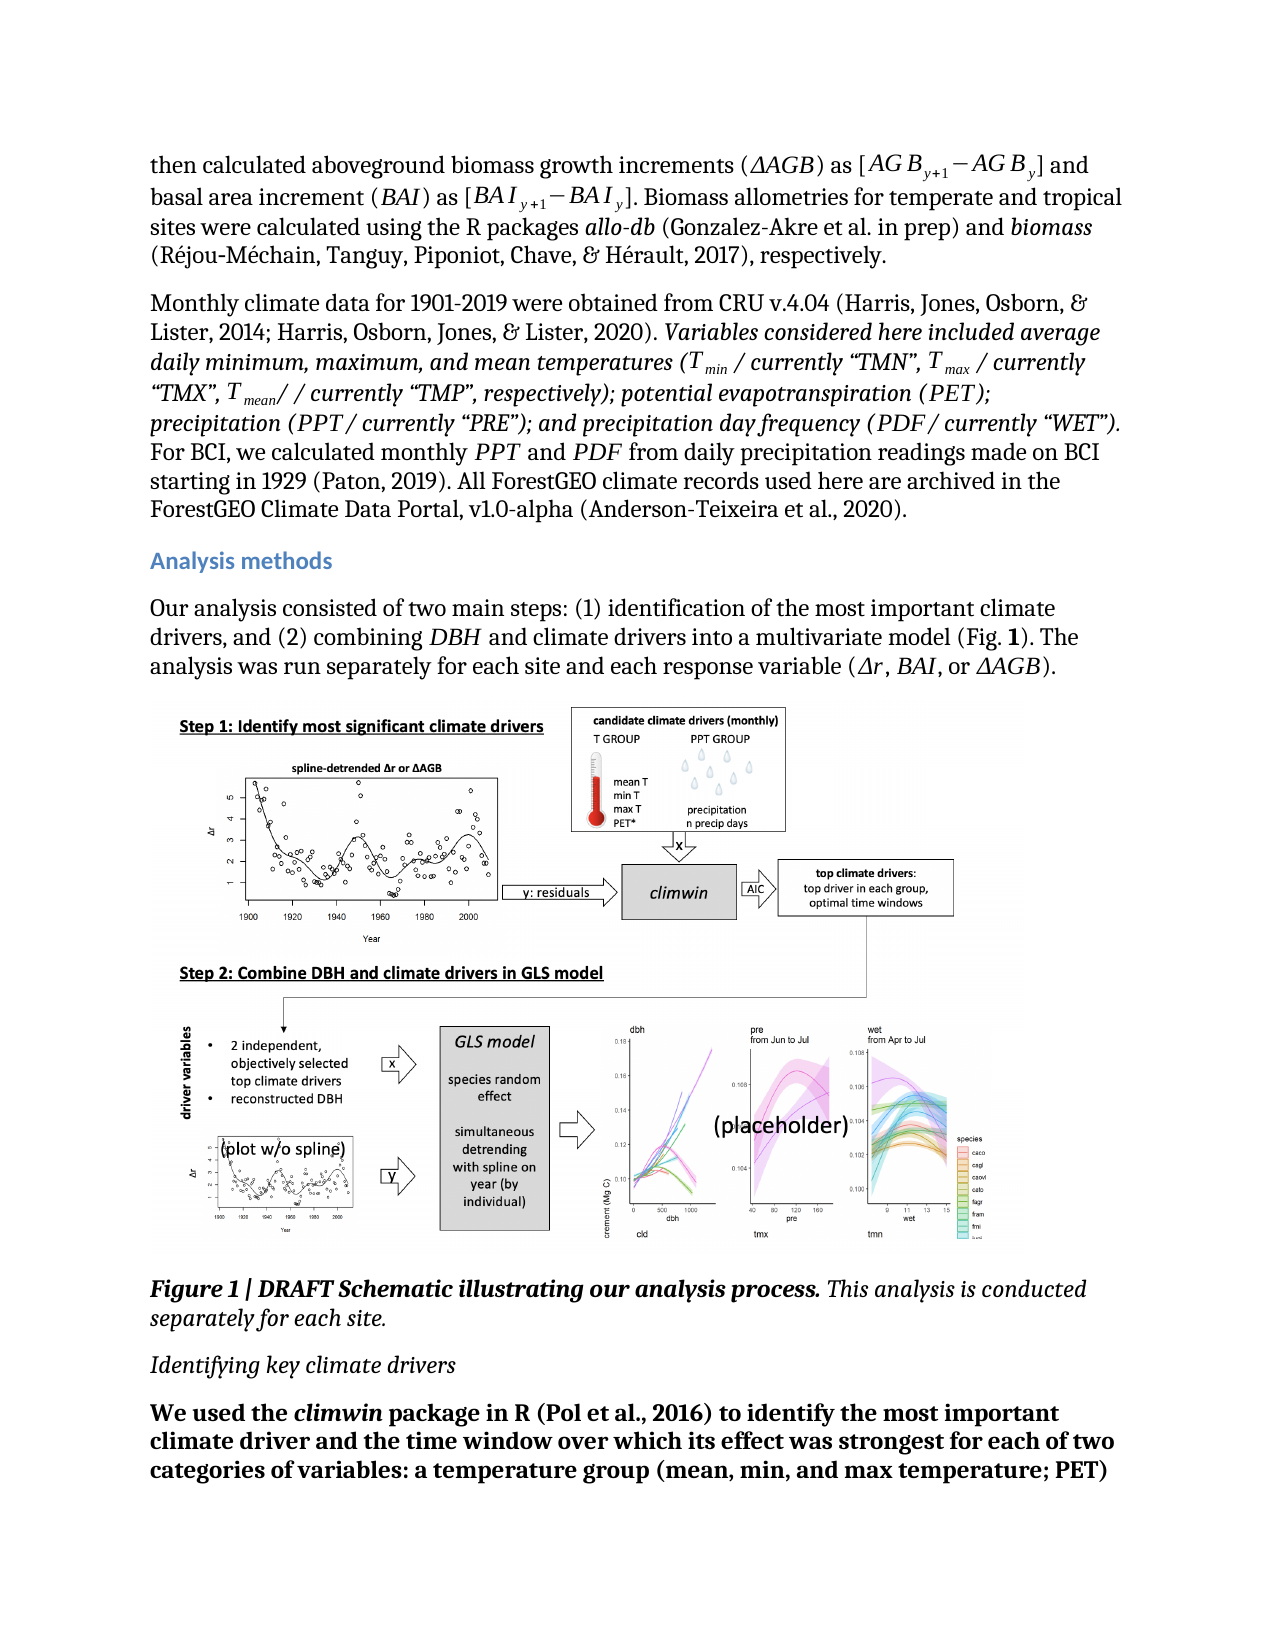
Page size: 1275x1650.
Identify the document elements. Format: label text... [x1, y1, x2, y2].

text Monthly climate data for 1901-2019 were obtained from CRU v.4.04 (Harris, Jones, Osborn, & Lister, 2014; Harris, Osborn, Jones, & Lister, 2020). Variables considered here included average daily minimum, maximum, and mean temperatures ( / currently “TMN”, / currently “TMX”, / / currently “TMP”, respectively); potential evapotranspiration (); precipitation (/ currently “PRE”); and precipitation day frequency (/ currently “WET”). For BCI, we calculated monthly and from daily precipitation readings made on BCI starting in 1929 (Paton, 2019). All ForestGEO climate records used here are archived in the ForestGEO Climate Data Portal, v1.0-alpha (Anderson-Teixeira et al., 2020). [150, 289, 1125, 524]
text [150, 150, 1125, 270]
subtitle Analysis methods [150, 545, 1125, 576]
text Our analysis consisted of two main steps: (1) identification of the most important climate drivers, and (2) combining and climate drivers into a multivariate model (Fig. 1). The analysis was run separately for each site and each response variable (, , or ). [150, 594, 1125, 681]
picture [150, 699, 1025, 1254]
text Figure 1 | DRAFT Schematic illustrating our analysis process. This analysis is conducted separately for each site. [150, 1275, 1125, 1332]
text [150, 1398, 1125, 1485]
text Identifying key climate drivers [150, 1351, 1125, 1380]
